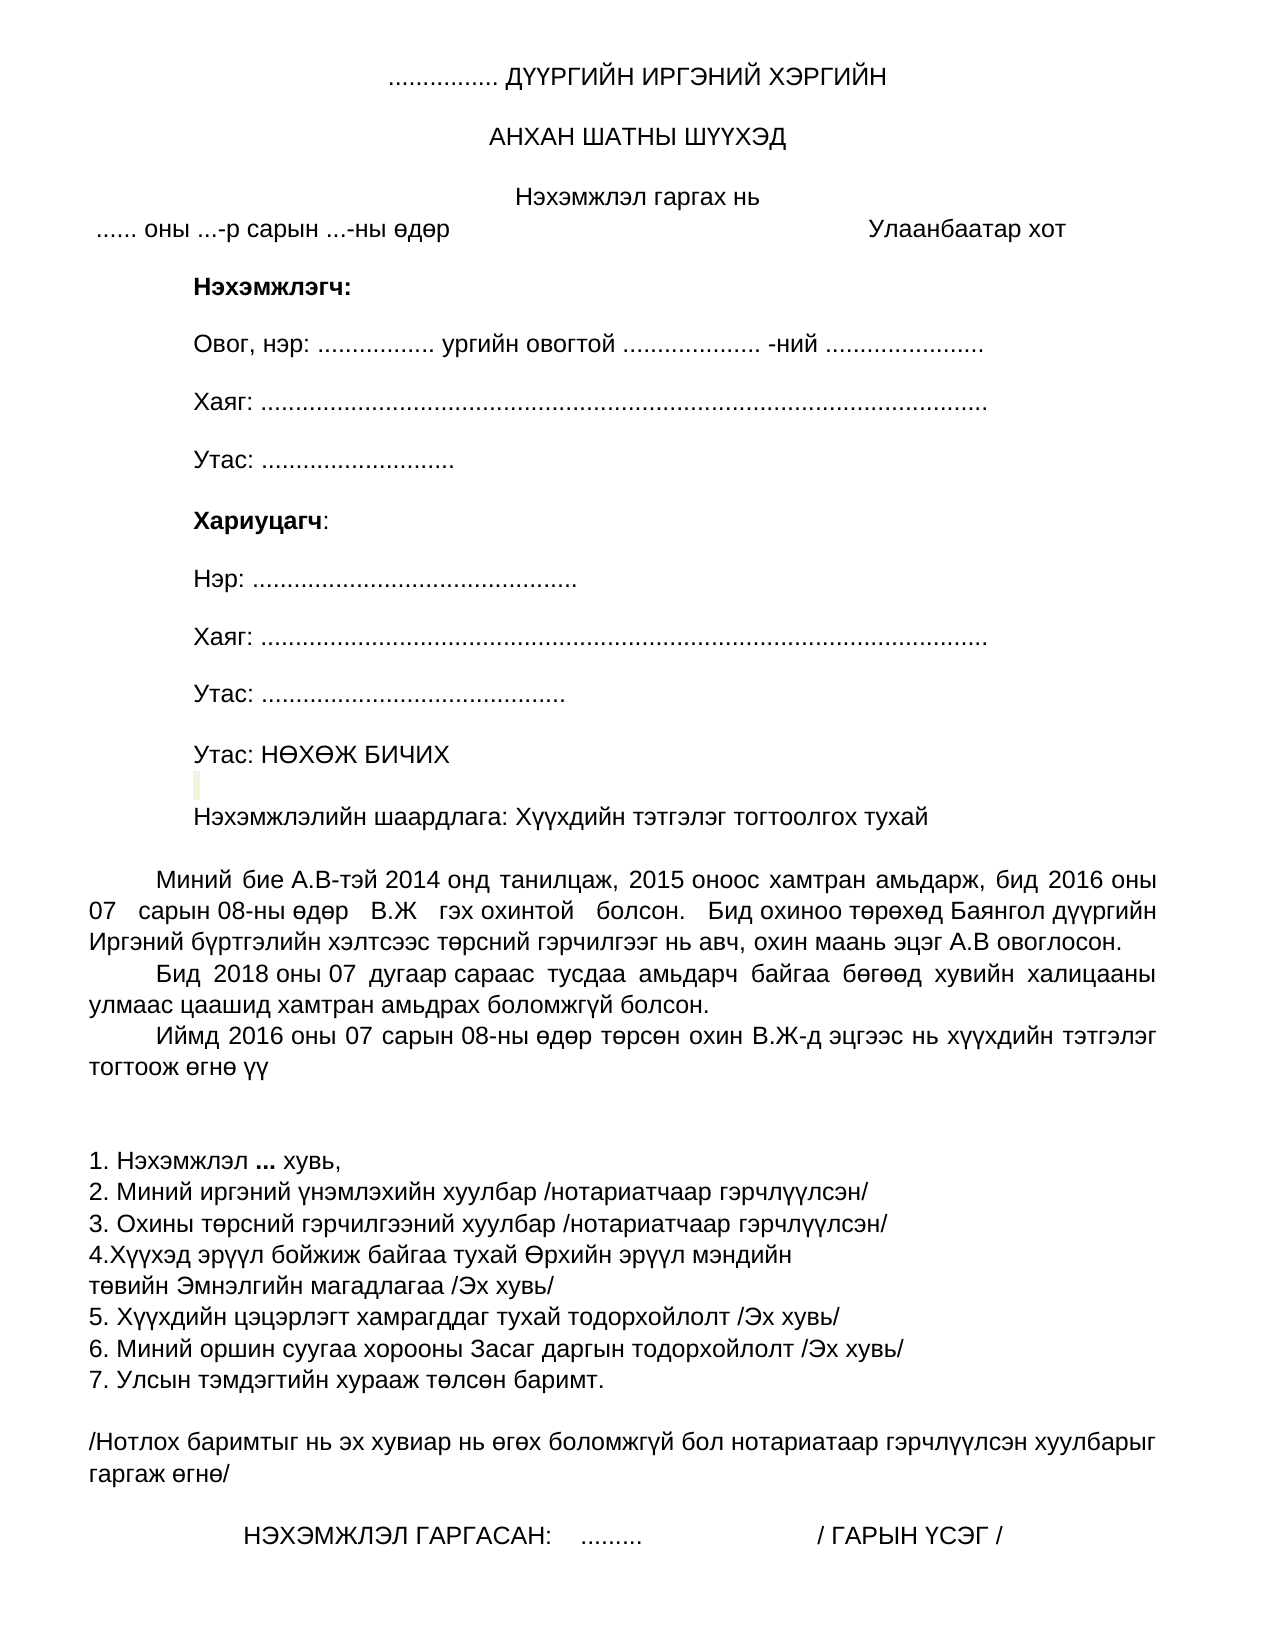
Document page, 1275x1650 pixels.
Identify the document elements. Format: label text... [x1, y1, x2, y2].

text Миний бие А.В-тэй 2014 онд танилцаж, 2015 оноос хамтран амьдарж, бид 2016 оны 07 сарын 08-ны өдөр В.Ж гэх охинтой болсон. Бид охиноо төрөхөд Баянгол дүүргийн Иргэний бүртгэлийн хэлтсээс төрсний гэрчилгээг нь авч, охин маань эцэг А.В овоглосон. [88, 862, 1157, 956]
text Иймд 2016 оны 07 сарын 08-ны өдөр төрсөн охин В.Ж-д эцгээс нь хүүхдийн тэтгэлэг тогтоож өгнө үү [88, 1019, 1157, 1081]
text 7. Улсын тэмдэгтийн хурааж төлсөн баримт. [88, 1362, 1157, 1394]
text Нэхэмжлэл гаргах нь [118, 180, 1157, 211]
text Овог, нэр: ................. ургийн овогтой .................... -ний ....................... [118, 329, 1157, 358]
text АНХАН ШАТНЫ ШҮҮХЭД [118, 119, 1157, 151]
text Бид 2018 оны 07 дугаар сараас тусдаа амьдарч байгаа бөгөөд хувийн халицааны улмаас цаашид хамтран амьдрах боломжгүй болсон. [88, 956, 1157, 1019]
text 4.Хүүхэд эрүүл бойжиж байгаа тухай Өрхийн эрүүл мэндийн төвийн Эмнэлгийн магадлагаа /Эх хувь/ [88, 1237, 1157, 1300]
text 3. Охины төрсний гэрчилгээний хуулбар /нотариатчаар гэрчлүүлсэн/ [88, 1206, 1157, 1237]
text Хаяг: ......................................................................................................... [118, 622, 1157, 650]
text /Нотлох баримтыг нь эх хувиар нь өгөх боломжгүй бол нотариатаар гэрчлүүлсэн хуулбарыг гаргаж өгнө/ [88, 1425, 1157, 1487]
text НЭХЭМЖЛЭЛ ГАРГАСАН: ......... / ГАРЫН ҮСЭГ / [88, 1519, 1157, 1550]
text Утас: ............................................ [118, 679, 1157, 708]
text 2. Миний иргэний үнэмлэхийн хуулбар /нотариатчаар гэрчлүүлсэн/ [88, 1175, 1157, 1206]
text 5. Хүүхдийн цэцэрлэгт хамрагддаг тухай тодорхойлолт /Эх хувь/ [88, 1300, 1157, 1331]
text ...... оны ...-р сарын ...-ны өдөр Улаанбаатар хот [88, 211, 1157, 242]
text 6. Миний оршин суугаа хорооны Засаг даргын тодорхойлолт /Эх хувь/ [88, 1331, 1157, 1362]
text Хариуцагч: [88, 503, 1157, 534]
text Нэр: ............................................... [118, 564, 1157, 592]
text Утас: ............................ [118, 445, 1157, 474]
text 1. Нэхэмжлэл ... хувь, [88, 1144, 1157, 1175]
text Хаяг: ......................................................................................................... [118, 387, 1157, 416]
text Утас: НӨХӨЖ БИЧИХ [88, 737, 1157, 769]
text Нэхэмжлэгч: [118, 272, 1157, 300]
text ................ ДҮҮРГИЙН ИРГЭНИЙ ХЭРГИЙН [118, 59, 1157, 90]
text Нэхэмжлэлийн шаардлага: Хүүхдийн тэтгэлэг тогтоолгох тухай [88, 800, 1157, 831]
